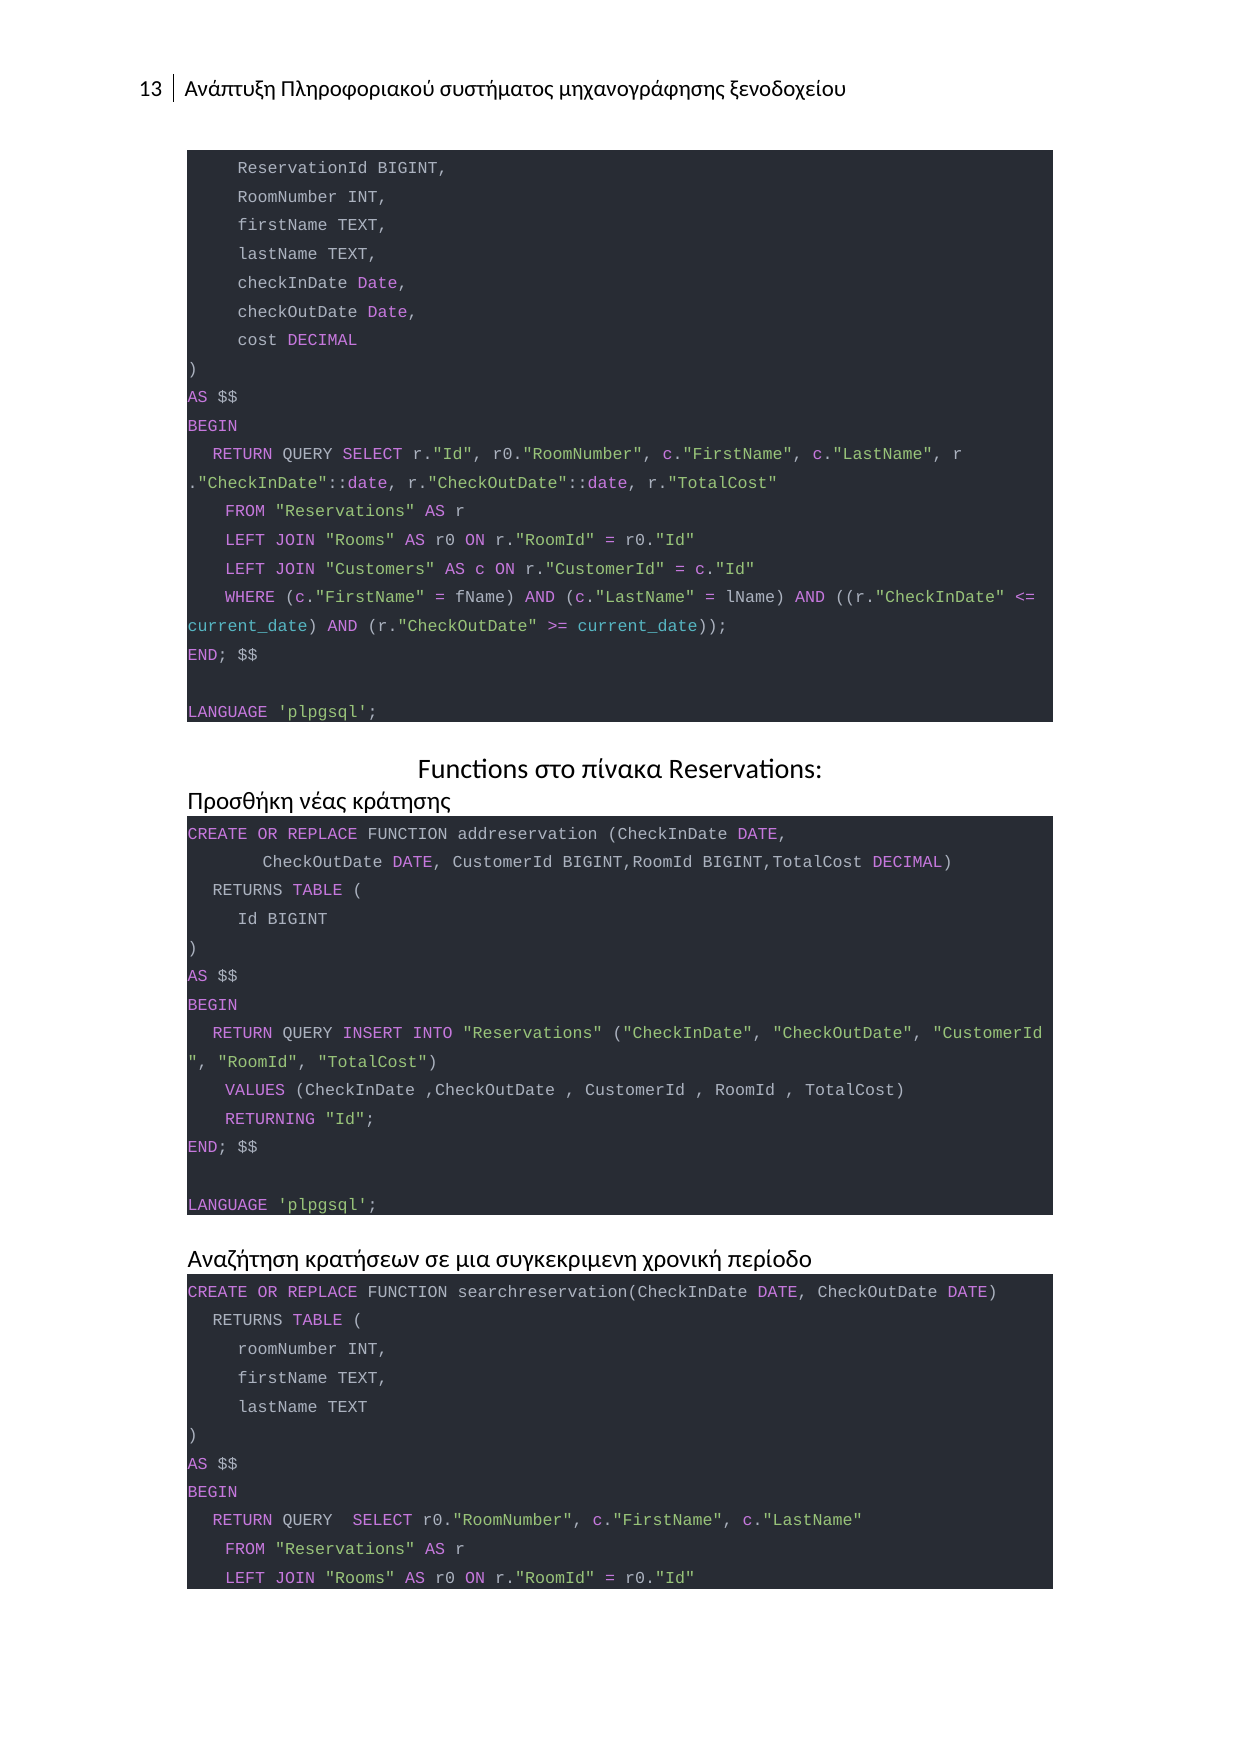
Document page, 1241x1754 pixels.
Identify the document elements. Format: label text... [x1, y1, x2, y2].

text END; $$ [187, 637, 1053, 665]
text lastName TEXT [187, 1389, 1053, 1417]
text LEFT JOIN "Customers" AS c ON r."CustomerId" = c."Id" [187, 551, 1053, 579]
text RETURNS TABLE ( [187, 1302, 1053, 1331]
text ) [187, 351, 1053, 379]
text BEGIN [187, 408, 1053, 436]
text FROM "Reservations" AS r [187, 1531, 1053, 1560]
text RoomNumber INT, [187, 179, 1053, 207]
text AS $$ [187, 958, 1053, 987]
text Functions στο πίνακα Reservations: [187, 751, 1053, 785]
text BEGIN [187, 1474, 1053, 1502]
text ReservationId BIGINT, [187, 150, 1053, 179]
text Αναζήτηση κρατήσεων σε μια συγκεκριμενη χρονική περίοδο [187, 1244, 1053, 1274]
text LEFT JOIN "Rooms" AS r0 ON r."RoomId" = r0."Id" [187, 522, 1053, 551]
text CREATE OR REPLACE FUNCTION addreservation (CheckInDate DATE, [187, 816, 1053, 844]
text WHERE (c."FirstName" = fName) AND (c."LastName" = lName) AND ((r."CheckInDate" <= current_date) AND (r."CheckOutDate" >= current_date)); [187, 579, 1053, 637]
text lastName TEXT, [187, 236, 1053, 265]
text checkInDate Date, [187, 265, 1053, 294]
text RETURN QUERY SELECT r."Id", r0."RoomNumber", c."FirstName", c."LastName", r."CheckInDate"::date, r."CheckOutDate"::date, r."TotalCost" [187, 436, 1053, 493]
text RETURN QUERY INSERT INTO "Reservations" ("CheckInDate", "CheckOutDate", "CustomerId", "RoomId", "TotalCost") [187, 1015, 1053, 1072]
text Id BIGINT [187, 901, 1053, 930]
text CheckOutDate DATE, CustomerId BIGINT,RoomId BIGINT,TotalCost DECIMAL) [187, 844, 1053, 872]
text ) [187, 1417, 1053, 1446]
text ) [187, 930, 1053, 958]
text firstName TEXT, [187, 207, 1053, 236]
text RETURNING "Id"; [187, 1101, 1053, 1129]
text AS $$ [187, 379, 1053, 408]
text VALUES (CheckInDate ,CheckOutDate , CustomerId , RoomId , TotalCost) [187, 1072, 1053, 1101]
text LANGUAGE 'plpgsql'; [187, 1187, 1053, 1215]
text CREATE OR REPLACE FUNCTION searchreservation(CheckInDate DATE, CheckOutDate DATE) [187, 1274, 1053, 1302]
text Προσθήκη νέας κράτησης [187, 785, 1053, 816]
text firstName TEXT, [187, 1360, 1053, 1389]
text RETURN QUERY SELECT r0."RoomNumber", c."FirstName", c."LastName" [187, 1502, 1053, 1531]
text AS $$ [187, 1446, 1053, 1474]
text cost DECIMAL [187, 322, 1053, 351]
text LANGUAGE 'plpgsql'; [187, 694, 1053, 722]
text checkOutDate Date, [187, 294, 1053, 322]
text LEFT JOIN "Rooms" AS r0 ON r."RoomId" = r0."Id" [187, 1560, 1053, 1589]
text BEGIN [187, 987, 1053, 1015]
text roomNumber INT, [187, 1331, 1053, 1360]
text FROM "Reservations" AS r [187, 493, 1053, 522]
text RETURNS TABLE ( [187, 872, 1053, 901]
text END; $$ [187, 1129, 1053, 1158]
